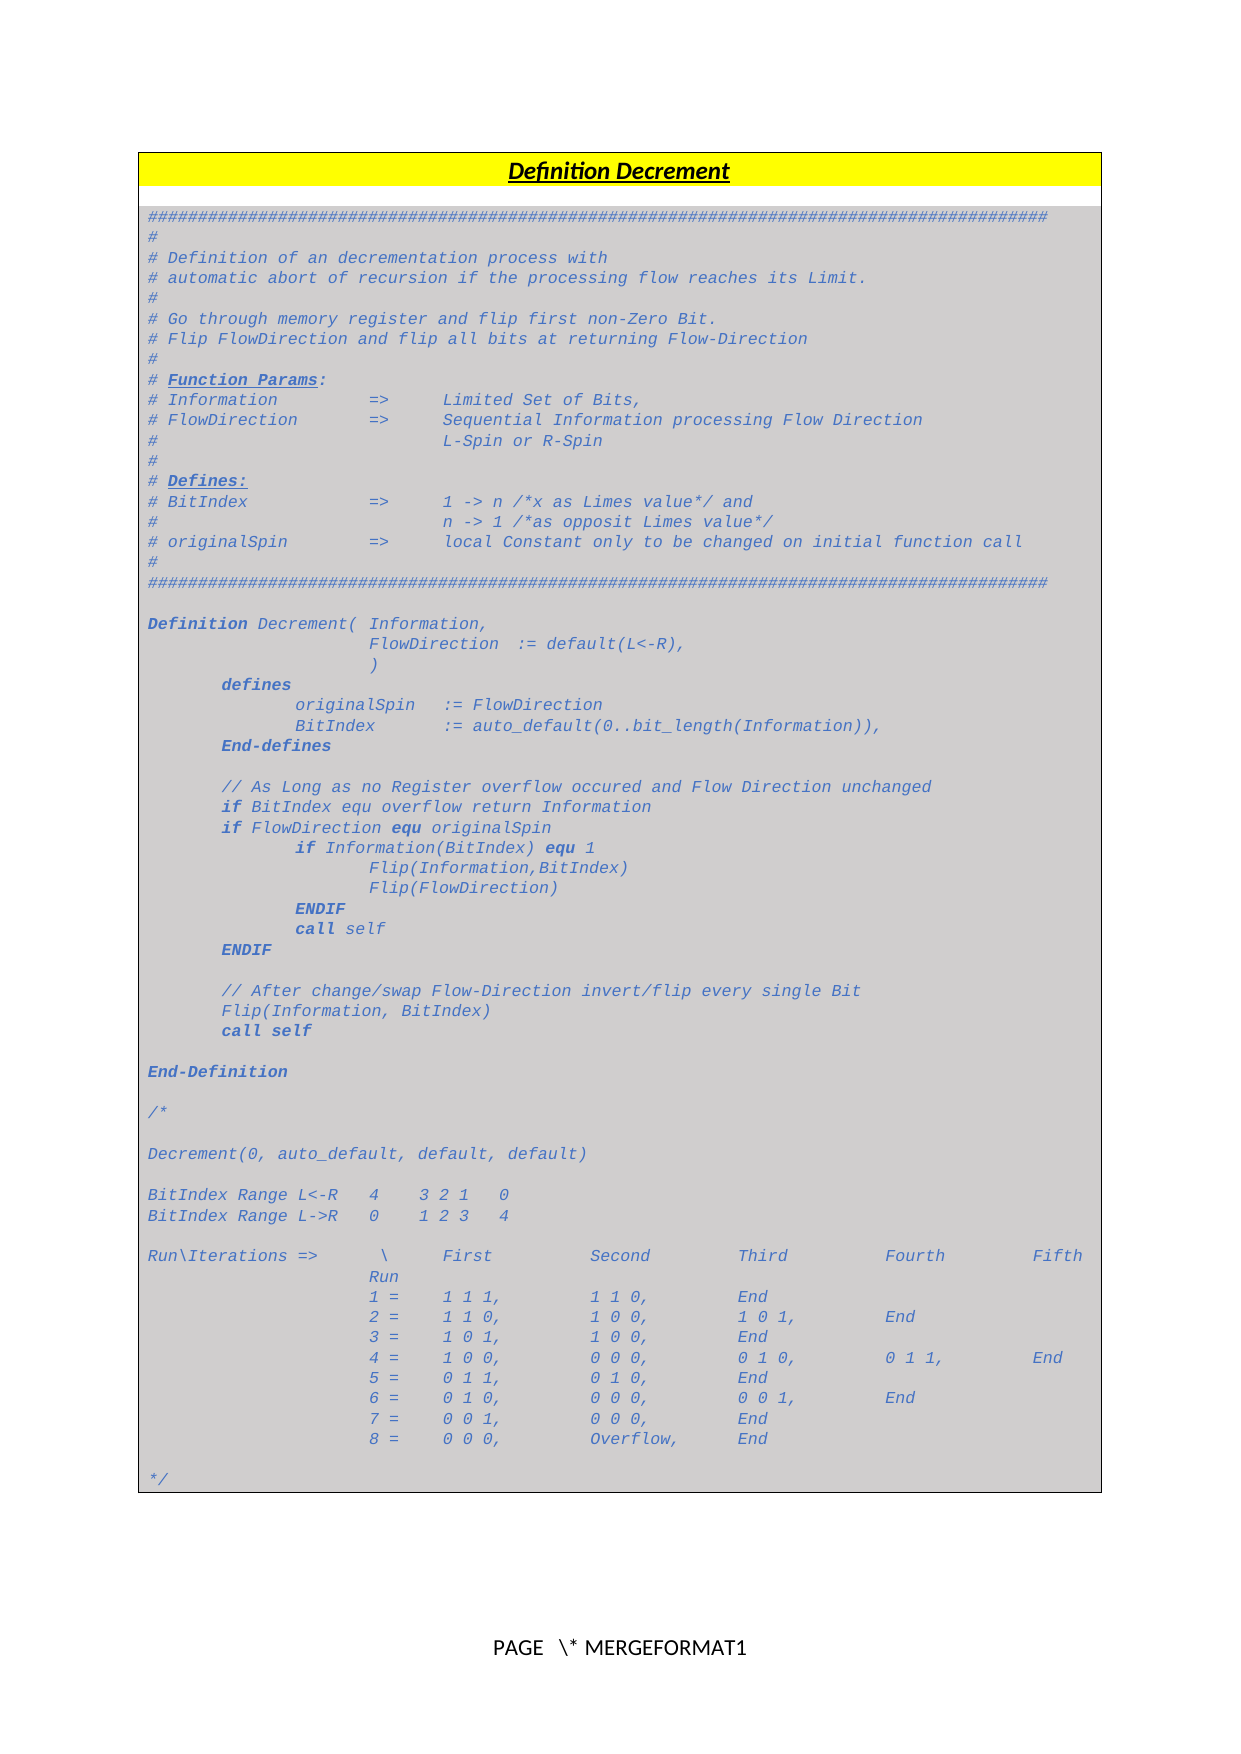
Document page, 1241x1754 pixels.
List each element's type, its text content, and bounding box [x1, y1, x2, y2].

text End-Definition [139, 1061, 1101, 1083]
text // As Long as no Register overflow occured and Flow Direction unchanged if BitIndex equ overflow return Information if FlowDirection equ originalSpin if Information(BitIndex) equ 1 Flip(Information,BitIndex) Flip(FlowDirection) ENDIF call self ENDIF [139, 775, 1101, 960]
text Definition Decrement( Information, FlowDirection := default(L<-R), ) defines originalSpin := FlowDirection BitIndex := auto_default(0..bit_length(Information)), End-defines [139, 612, 1101, 756]
text // After change/swap Flow-Direction invert/flip every single Bit Flip(Information, BitIndex) call self [139, 979, 1101, 1042]
subtitle Definition Decrement [139, 153, 1101, 186]
text ########################################################################################## # # Definition of an decrementation process with # automatic abort of recursion if the processing flow reaches its Limit. # # Go through memory register and flip first non-Zero Bit. # Flip FlowDirection and flip all bits at returning Flow-Direction # # Function Params: # Information => Limited Set of Bits, # FlowDirection => Sequential Information processing Flow Direction # L-Spin or R-Spin # # Defines: # BitIndex => 1 -> n /*x as Limes value*/ and # n -> 1 /*as opposit Limes value*/ # originalSpin => local Constant only to be changed on initial function call # ########################################################################################## [139, 206, 1101, 593]
text BitIndex Range L<-R 4 3 2 1 0 BitIndex Range L->R 0 1 2 3 4 Run\Iterations => \ First Second Third Fourth Fifth Run 1 = 1 1 1, 1 1 0, End 2 = 1 1 0, 1 0 0, 1 0 1, End 3 = 1 0 1, 1 0 0, End 4 = 1 0 0, 0 0 0, 0 1 0, 0 1 1, End 5 = 0 1 1, 0 1 0, End 6 = 0 1 0, 0 0 0, 0 0 1, End 7 = 0 0 1, 0 0 0, End 8 = 0 0 0, Overflow, End */ [139, 1184, 1101, 1492]
text /* Decrement(0, auto_default, default, default) [139, 1102, 1101, 1164]
